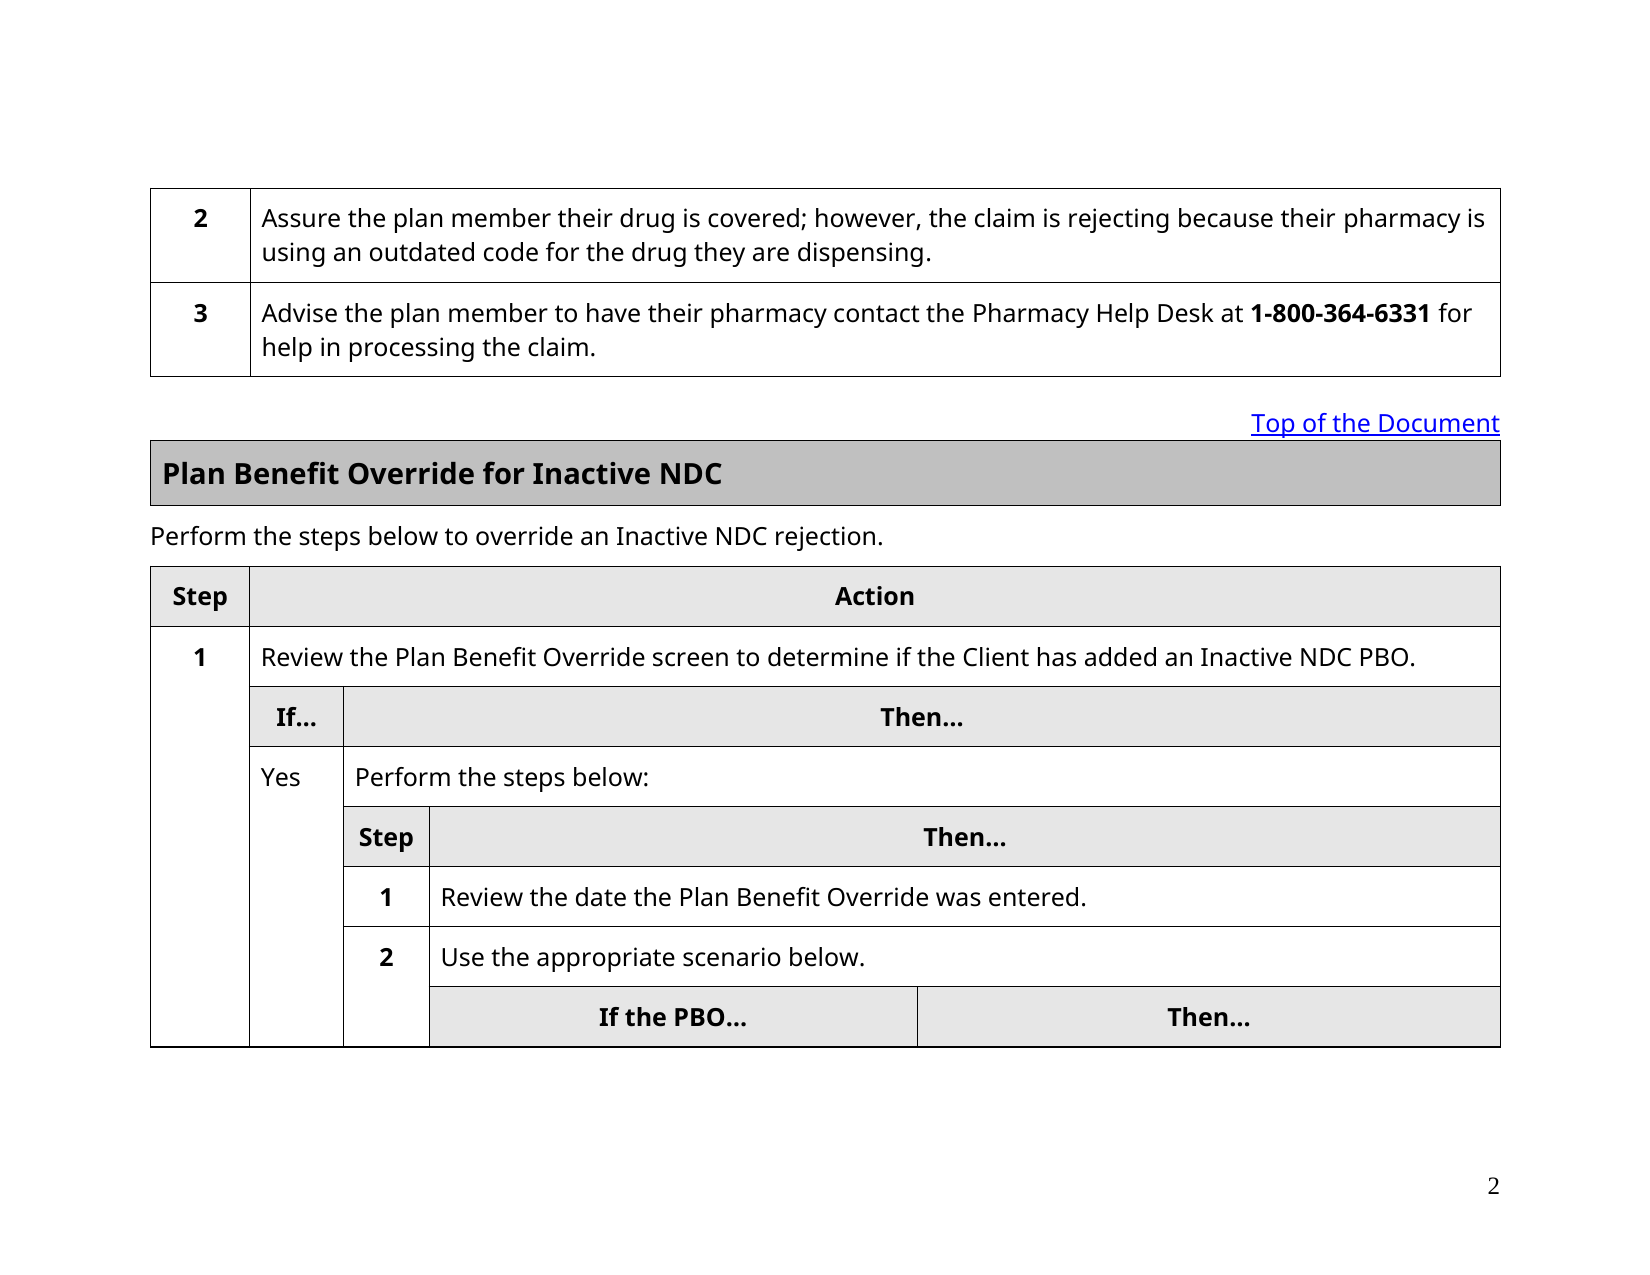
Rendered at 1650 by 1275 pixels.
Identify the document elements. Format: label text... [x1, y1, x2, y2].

text Top of the Document [150, 406, 1500, 440]
table_cell Yes [250, 747, 343, 1046]
table_cell Review the Plan Benefit Override screen to determine if the Client has added an Inactive NDC PBO. [250, 627, 1500, 686]
table_cell 1 [344, 867, 429, 926]
table_cell If the PBO… [430, 987, 917, 1046]
table_header Step [151, 567, 249, 626]
table_cell Then… [918, 987, 1500, 1046]
table_cell Then… [430, 807, 1500, 866]
table_cell If… [250, 687, 343, 746]
table_header Action [250, 567, 1500, 626]
table_cell Review the date the Plan Benefit Override was entered. [430, 867, 1500, 926]
table_cell Then… [344, 687, 1500, 746]
table_cell Step [344, 807, 429, 866]
table_cell 2 [151, 189, 250, 282]
table_cell Perform the steps below: [344, 747, 1500, 806]
table_cell 3 [151, 283, 250, 376]
table_cell 2 [344, 927, 429, 1046]
text Perform the steps below to override an Inactive NDC rejection. [150, 519, 1500, 553]
table_cell Advise the plan member to have their pharmacy contact the Pharmacy Help Desk at 1-800-364-6331 for help in processing the claim. [251, 283, 1500, 376]
table_cell Assure the plan member their drug is covered; however, the claim is rejecting because their pharmacy is using an outdated code for the drug they are dispensing. [251, 189, 1500, 282]
table_header Plan Benefit Override for Inactive NDC [151, 441, 1500, 505]
table_cell Use the appropriate scenario below. [430, 927, 1500, 986]
table_cell 1 [151, 627, 249, 1046]
